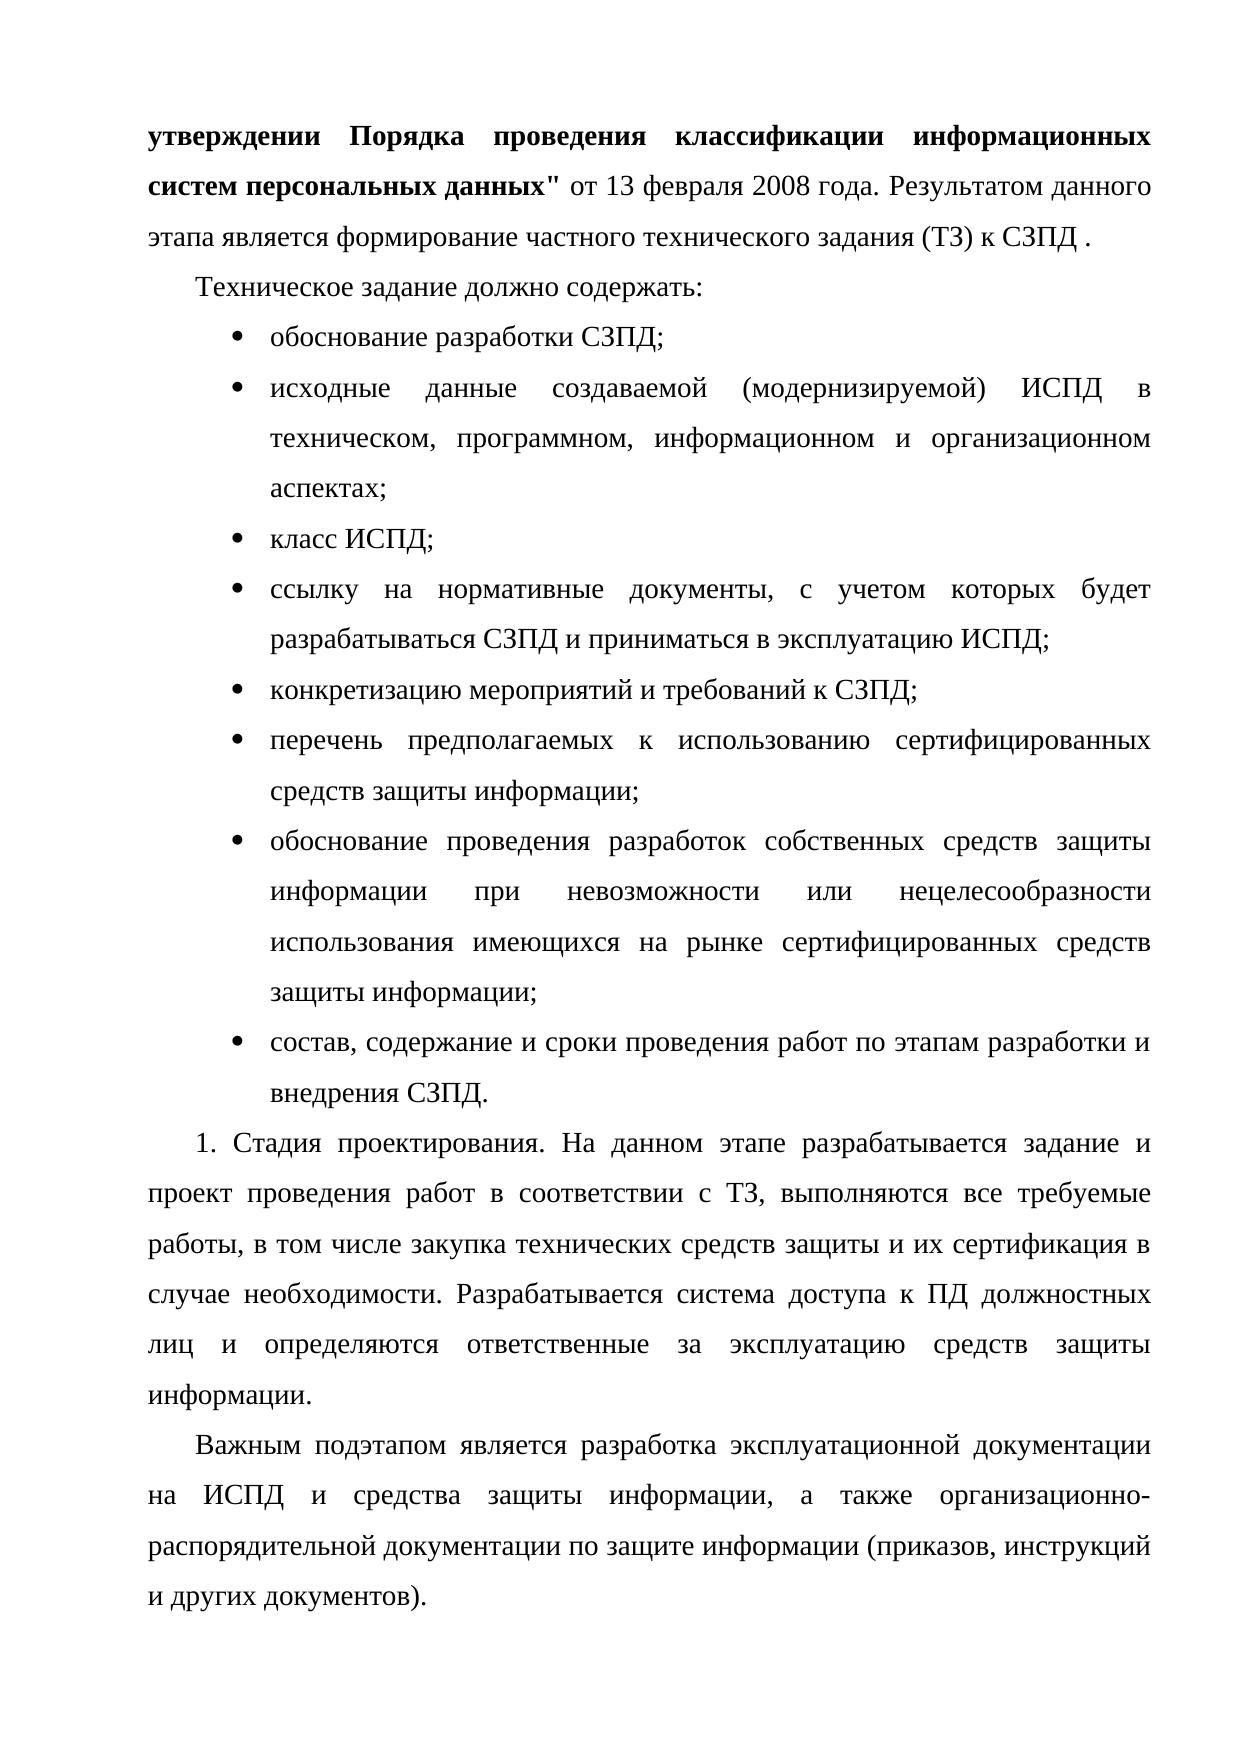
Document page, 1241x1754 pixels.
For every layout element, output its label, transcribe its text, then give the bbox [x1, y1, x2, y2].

list 1. Стадия проектирования. На данном этапе разрабатывается задание и проект проведения работ в соответствии с ТЗ, выполняются все требуемые работы, в том числе закупка технических средств защиты и их сертификация в случае необходимости. Разрабатывается система доступа к ПД должностных лиц и определяются ответственные за эксплуатацию средств защиты информации. [148, 1125, 1152, 1410]
list конкретизацию мероприятий и требований к СЗПД; [232, 672, 1152, 706]
text Техническое задание должно содержать: [148, 269, 1152, 303]
text Важным подэтапом является разработка эксплуатационной документации на ИСПД и средства защиты информации, а также организационно-распорядительной документации по защите информации (приказов, инструкций и других документов). [148, 1427, 1152, 1612]
list класс ИСПД; [232, 521, 1152, 554]
list обоснование проведения разработок собственных средств защиты информации при невозможности или нецелесообразности использования имеющихся на рынке сертифицированных средств защиты информации; [232, 823, 1152, 1008]
list ссылку на нормативные документы, с учетом которых будет разрабатываться СЗПД и приниматься в эксплуатацию ИСПД; [232, 571, 1152, 655]
list перечень предполагаемых к использованию сертифицированных средств защиты информации; [232, 722, 1152, 806]
list обоснование разработки СЗПД; [232, 319, 1152, 353]
list исходные данные создаваемой (модернизируемой) ИСПД в техническом, программном, информационном и организационном аспектах; [232, 370, 1152, 504]
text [148, 118, 1152, 252]
list состав, содержание и сроки проведения работ по этапам разработки и внедрения СЗПД. [232, 1024, 1152, 1108]
